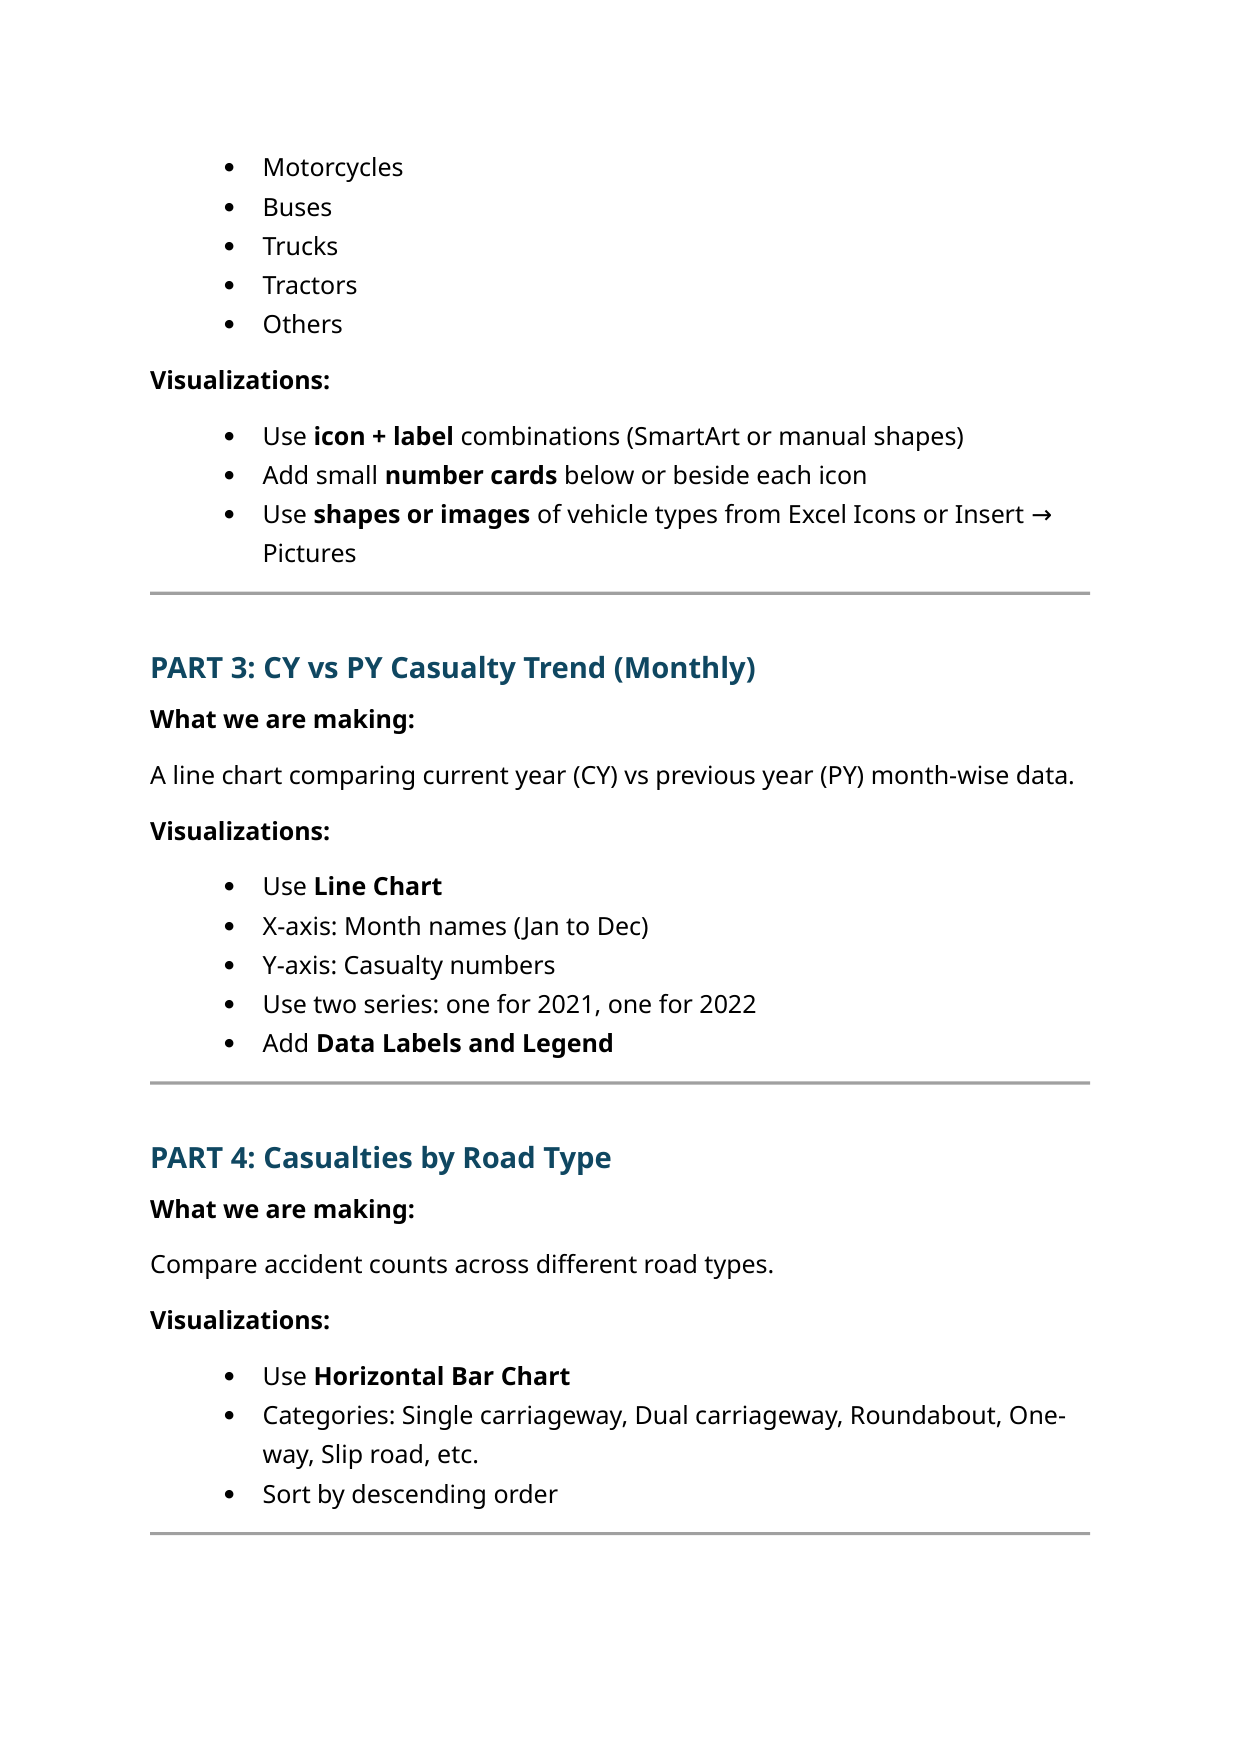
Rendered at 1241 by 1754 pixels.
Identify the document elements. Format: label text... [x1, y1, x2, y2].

list X-axis: Month names (Jan to Dec) [225, 908, 1090, 942]
list Trucks [225, 228, 1090, 262]
list Use Horizontal Bar Chart [225, 1359, 1090, 1393]
list Use Line Chart [225, 869, 1090, 903]
list Y-axis: Casualty numbers [225, 947, 1090, 981]
text Compare accident counts across different road types. [150, 1247, 1090, 1281]
list Buses [225, 189, 1090, 223]
list Others [225, 307, 1090, 341]
list Use two series: one for 2021, one for 2022 [225, 986, 1090, 1021]
text Visualizations: [150, 362, 1090, 397]
list Add small number cards below or beside each icon [225, 457, 1090, 492]
list Use icon + label combinations (SmartArt or manual shapes) [225, 418, 1090, 452]
list Add Data Labels and Legend [225, 1026, 1090, 1060]
list Use shapes or images of vehicle types from Excel Icons or Insert → Pictures [225, 497, 1090, 570]
list Tractors [225, 267, 1090, 302]
list Categories: Single carriageway, Dual carriageway, Roundabout, One-way, Slip road, etc. [225, 1398, 1090, 1471]
text What we are making: [150, 701, 1090, 736]
list Sort by descending order [225, 1476, 1090, 1510]
subtitle PART 4: Casualties by Road Type [150, 1137, 1090, 1177]
list Motorcycles [225, 150, 1090, 184]
text Visualizations: [150, 1303, 1090, 1337]
subtitle PART 3: CY vs PY Casualty Trend (Monthly) [150, 647, 1090, 687]
text What we are making: [150, 1191, 1090, 1225]
text A line chart comparing current year (CY) vs previous year (PY) month-wise data. [150, 757, 1090, 791]
text Visualizations: [150, 813, 1090, 847]
